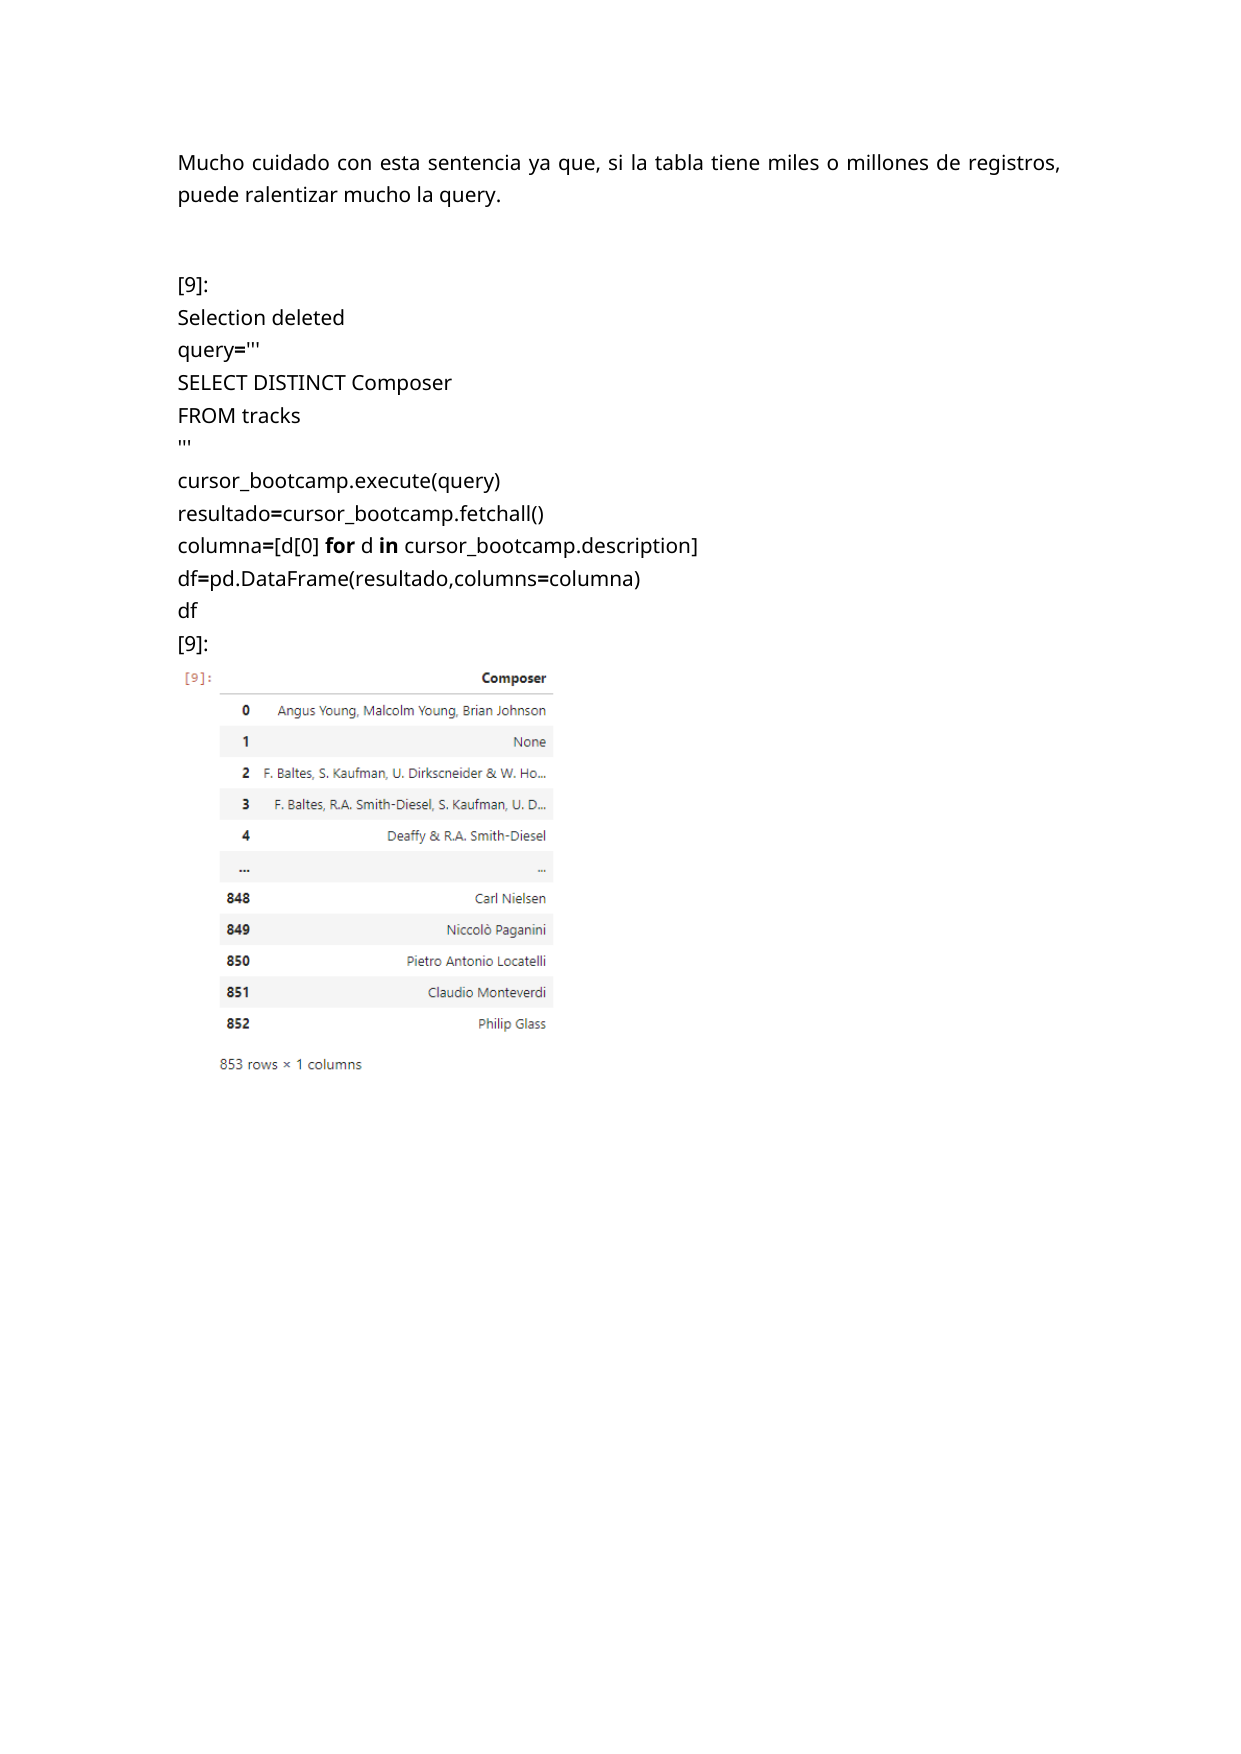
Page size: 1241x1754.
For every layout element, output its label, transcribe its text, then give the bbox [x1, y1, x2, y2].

text df [177, 596, 1063, 625]
text ''' [177, 433, 1063, 462]
text [9]: [177, 629, 1063, 657]
text resultado=cursor_bootcamp.fetchall() [177, 499, 1063, 527]
text Selection deleted [177, 303, 1063, 331]
picture [177, 661, 596, 1085]
text Mucho cuidado con esta sentencia ya que, si la tabla tiene miles o millones de registros, puede ralentizar mucho la query. [177, 148, 1063, 209]
text df=pd.DataFrame(resultado,columns=columna) [177, 564, 1063, 592]
text cursor_bootcamp.execute(query) [177, 466, 1063, 494]
text [9]: [177, 270, 1063, 299]
text columna=[d[0] for d in cursor_bootcamp.description] [177, 531, 1063, 560]
text SELECT DISTINCT Composer [177, 368, 1063, 397]
text FROM tracks [177, 401, 1063, 429]
text query=''' [177, 336, 1063, 364]
